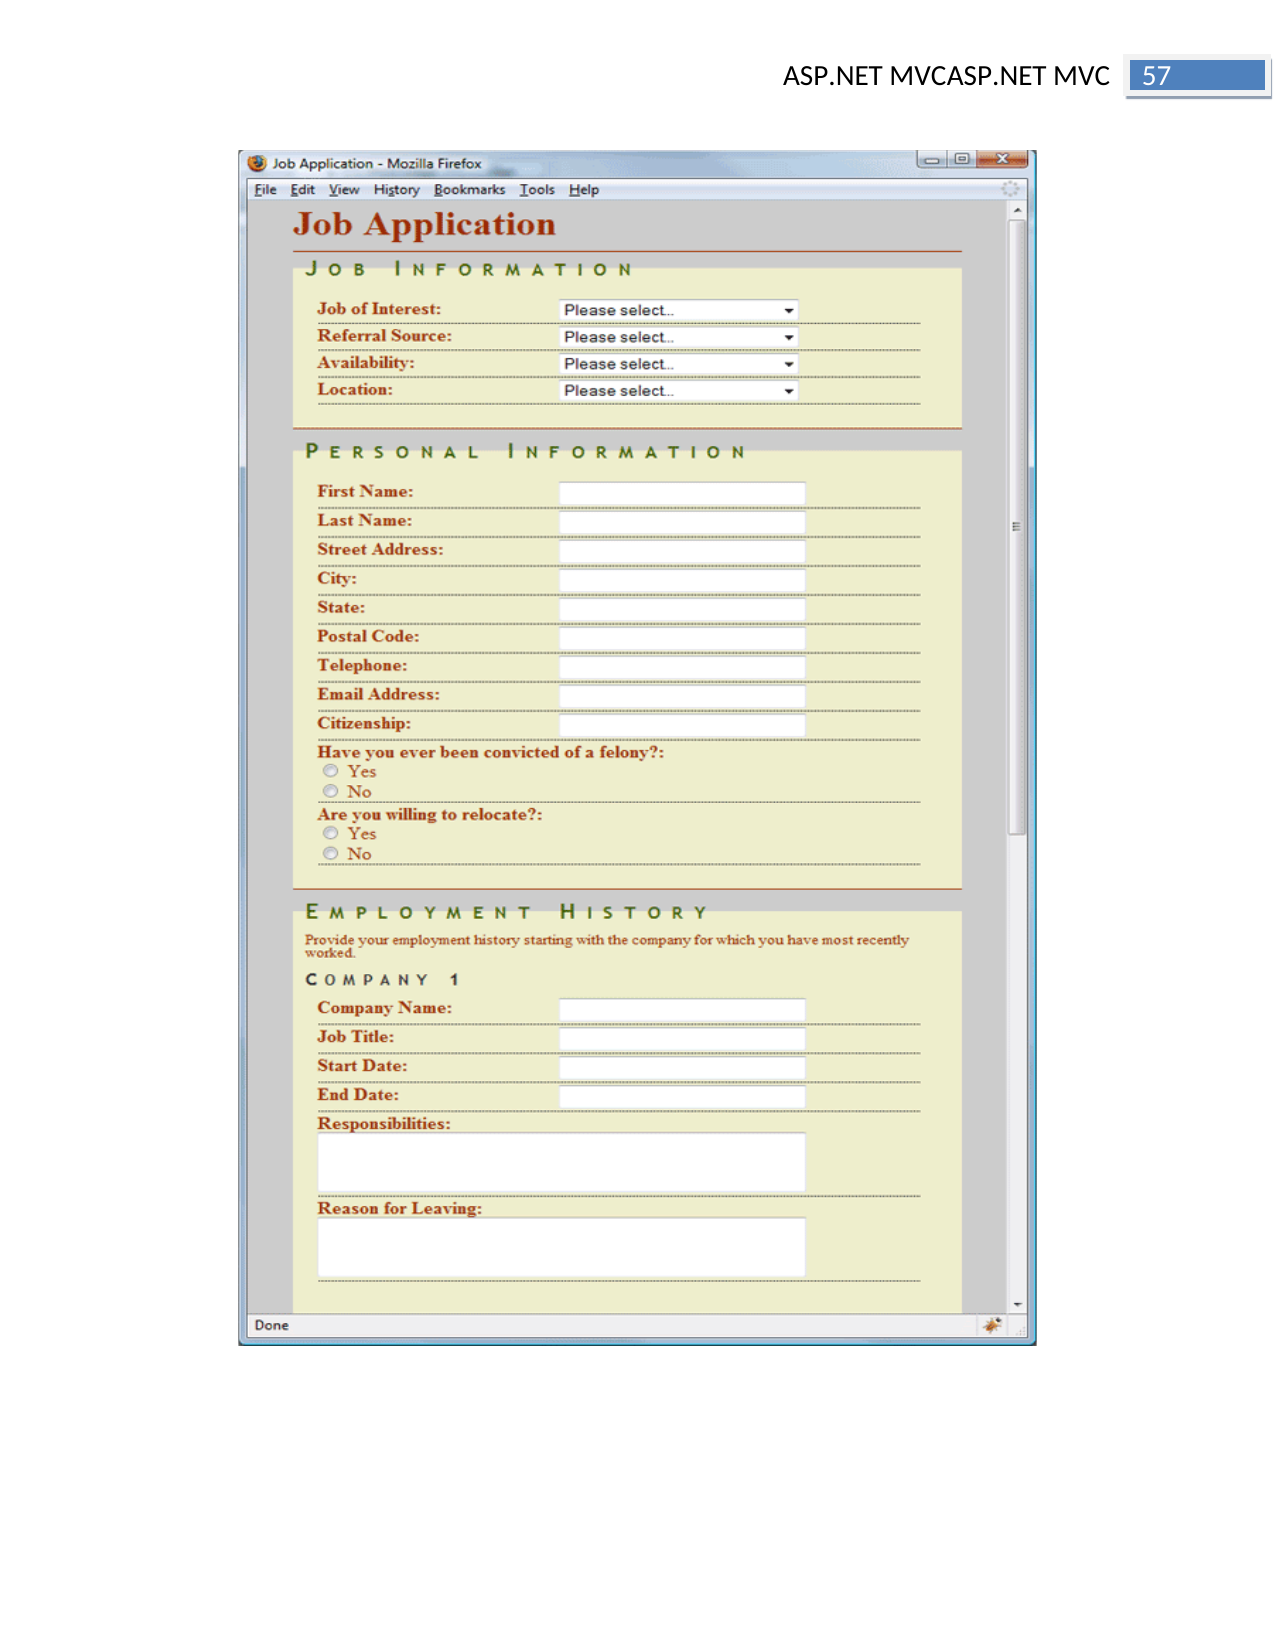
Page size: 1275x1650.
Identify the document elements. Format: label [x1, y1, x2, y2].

picture [238, 150, 1037, 1346]
